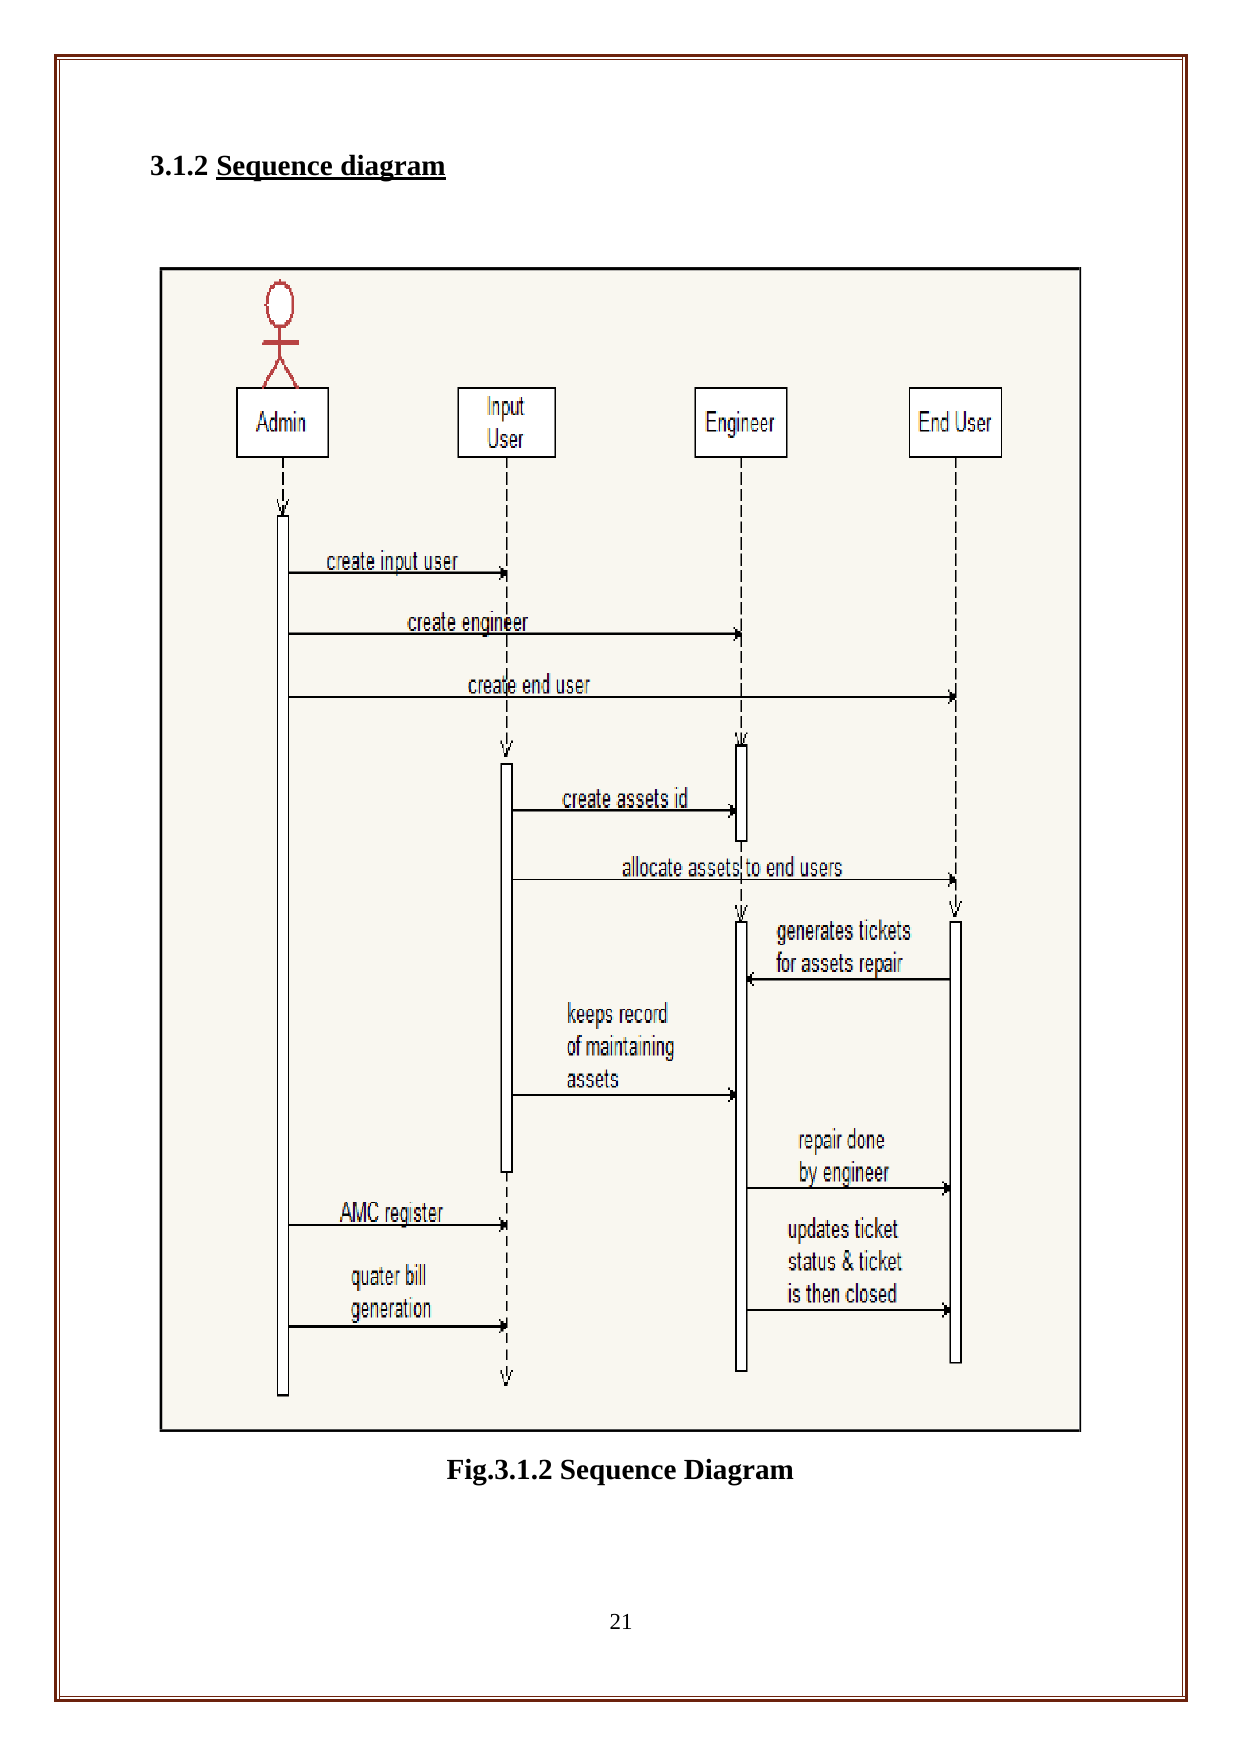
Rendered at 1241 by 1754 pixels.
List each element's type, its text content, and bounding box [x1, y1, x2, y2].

subtitle Sequence diagram [150, 148, 1148, 181]
text Fig.3.1.2 Sequence Diagram [171, 1452, 1069, 1486]
picture [159, 267, 1082, 1432]
